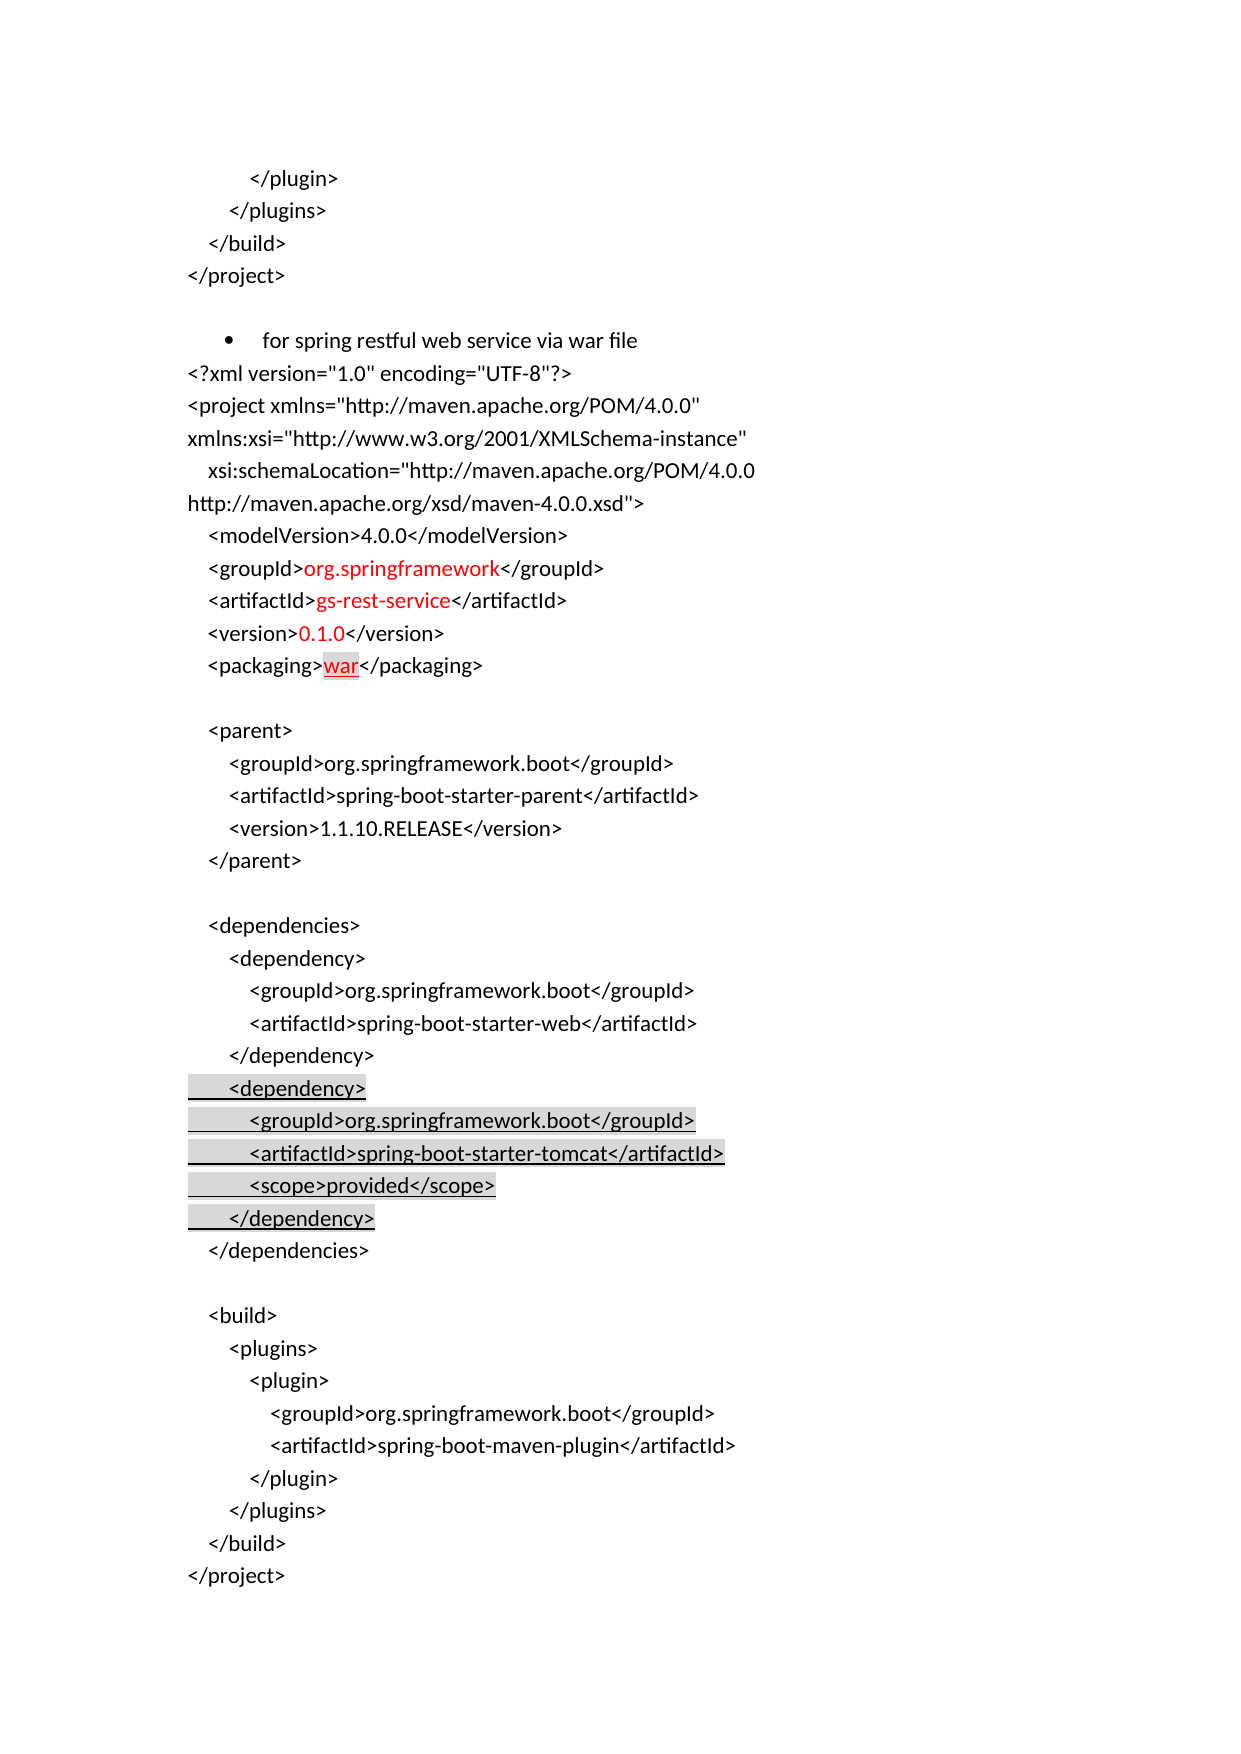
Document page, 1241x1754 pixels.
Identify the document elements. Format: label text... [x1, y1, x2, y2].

text <groupId>org.springframework.boot</groupId> [187, 1397, 1053, 1429]
text </build> [187, 227, 1053, 259]
text <version>1.1.10.RELEASE</version> [187, 812, 1053, 844]
text <artifactId>spring-boot-maven-plugin</artifactId> [187, 1429, 1053, 1462]
text <dependency> [187, 1072, 1053, 1104]
text <dependency> [187, 942, 1053, 974]
text <plugin> [187, 1364, 1053, 1397]
text <artifactId>gs-rest-service</artifactId> [187, 584, 1053, 617]
text <version>0.1.0</version> [187, 617, 1053, 649]
text <artifactId>spring-boot-starter-web</artifactId> [187, 1007, 1053, 1039]
text </plugin> [187, 1462, 1053, 1494]
text <groupId>org.springframework</groupId> [187, 552, 1053, 584]
text <groupId>org.springframework.boot</groupId> [187, 747, 1053, 779]
text <packaging>war</packaging> [187, 649, 1053, 682]
text </project> [187, 259, 1053, 292]
text </dependencies> [187, 1234, 1053, 1267]
list for spring restful web service via war file [225, 324, 1053, 357]
text <parent> [187, 714, 1053, 747]
text <scope>provided</scope> [187, 1169, 1053, 1202]
text <dependencies> [187, 909, 1053, 942]
text </build> [187, 1527, 1053, 1559]
text xsi:schemaLocation="http://maven.apache.org/POM/4.0.0 http://maven.apache.org/xsd/maven-4.0.0.xsd"> [187, 454, 1053, 519]
text </plugins> [187, 194, 1053, 227]
text <plugins> [187, 1332, 1053, 1364]
text </plugins> [187, 1494, 1053, 1527]
text <project xmlns="http://maven.apache.org/POM/4.0.0" xmlns:xsi="http://www.w3.org/2001/XMLSchema-instance" [187, 389, 1053, 454]
text <modelVersion>4.0.0</modelVersion> [187, 519, 1053, 552]
text <build> [187, 1299, 1053, 1332]
text <artifactId>spring-boot-starter-parent</artifactId> [187, 779, 1053, 812]
text <groupId>org.springframework.boot</groupId> [187, 974, 1053, 1007]
text </plugin> [187, 162, 1053, 194]
text </dependency> [187, 1202, 1053, 1234]
text <groupId>org.springframework.boot</groupId> [187, 1104, 1053, 1137]
text </parent> [187, 844, 1053, 877]
text </dependency> [187, 1039, 1053, 1072]
text </project> [187, 1559, 1053, 1592]
text <artifactId>spring-boot-starter-tomcat</artifactId> [187, 1137, 1053, 1169]
text <?xml version="1.0" encoding="UTF-8"?> [187, 357, 1053, 389]
